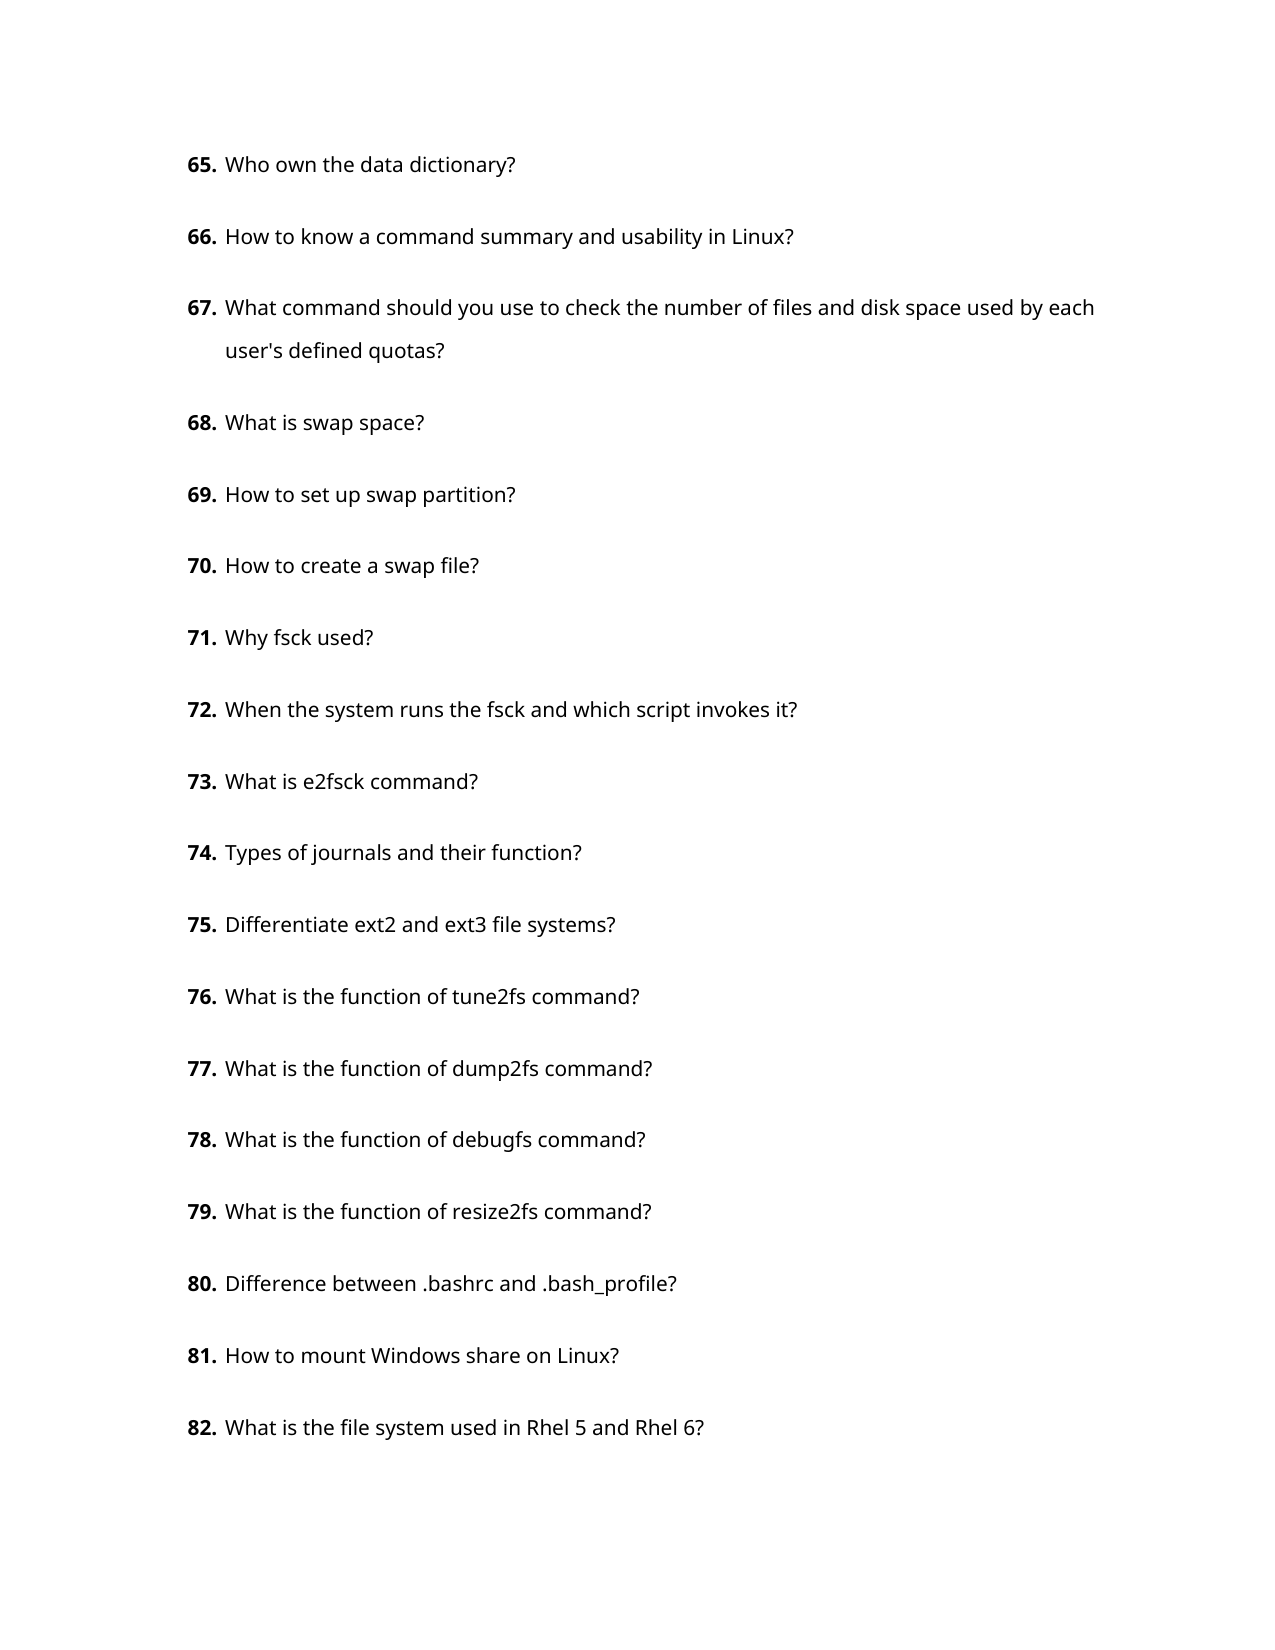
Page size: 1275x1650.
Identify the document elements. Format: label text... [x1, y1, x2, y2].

list Differentiate ext2 and ext3 file systems? [187, 910, 1125, 939]
list When the system runs the fsck and which script invokes it? [187, 695, 1125, 723]
list What command should you use to check the number of files and disk space used by each user's defined quotas? [187, 293, 1125, 364]
list What is the function of resize2fs command? [187, 1197, 1125, 1226]
list What is the function of dump2fs command? [187, 1054, 1125, 1082]
list What is e2fsck command? [187, 767, 1125, 795]
list What is the function of tune2fs command? [187, 982, 1125, 1011]
list How to know a command summary and usability in Linux? [187, 222, 1125, 250]
list Why fsck used? [187, 623, 1125, 652]
list How to set up swap partition? [187, 480, 1125, 508]
list What is the function of debugfs command? [187, 1126, 1125, 1154]
list What is the file system used in Rhel 5 and Rhel 6? [187, 1413, 1125, 1441]
list How to mount Windows share on Linux? [187, 1341, 1125, 1369]
list How to create a swap file? [187, 551, 1125, 580]
list What is swap space? [187, 408, 1125, 436]
list Who own the data dictionary? [187, 150, 1125, 178]
list Difference between .bashrc and .bash_profile? [187, 1269, 1125, 1298]
list Types of journals and their function? [187, 838, 1125, 867]
